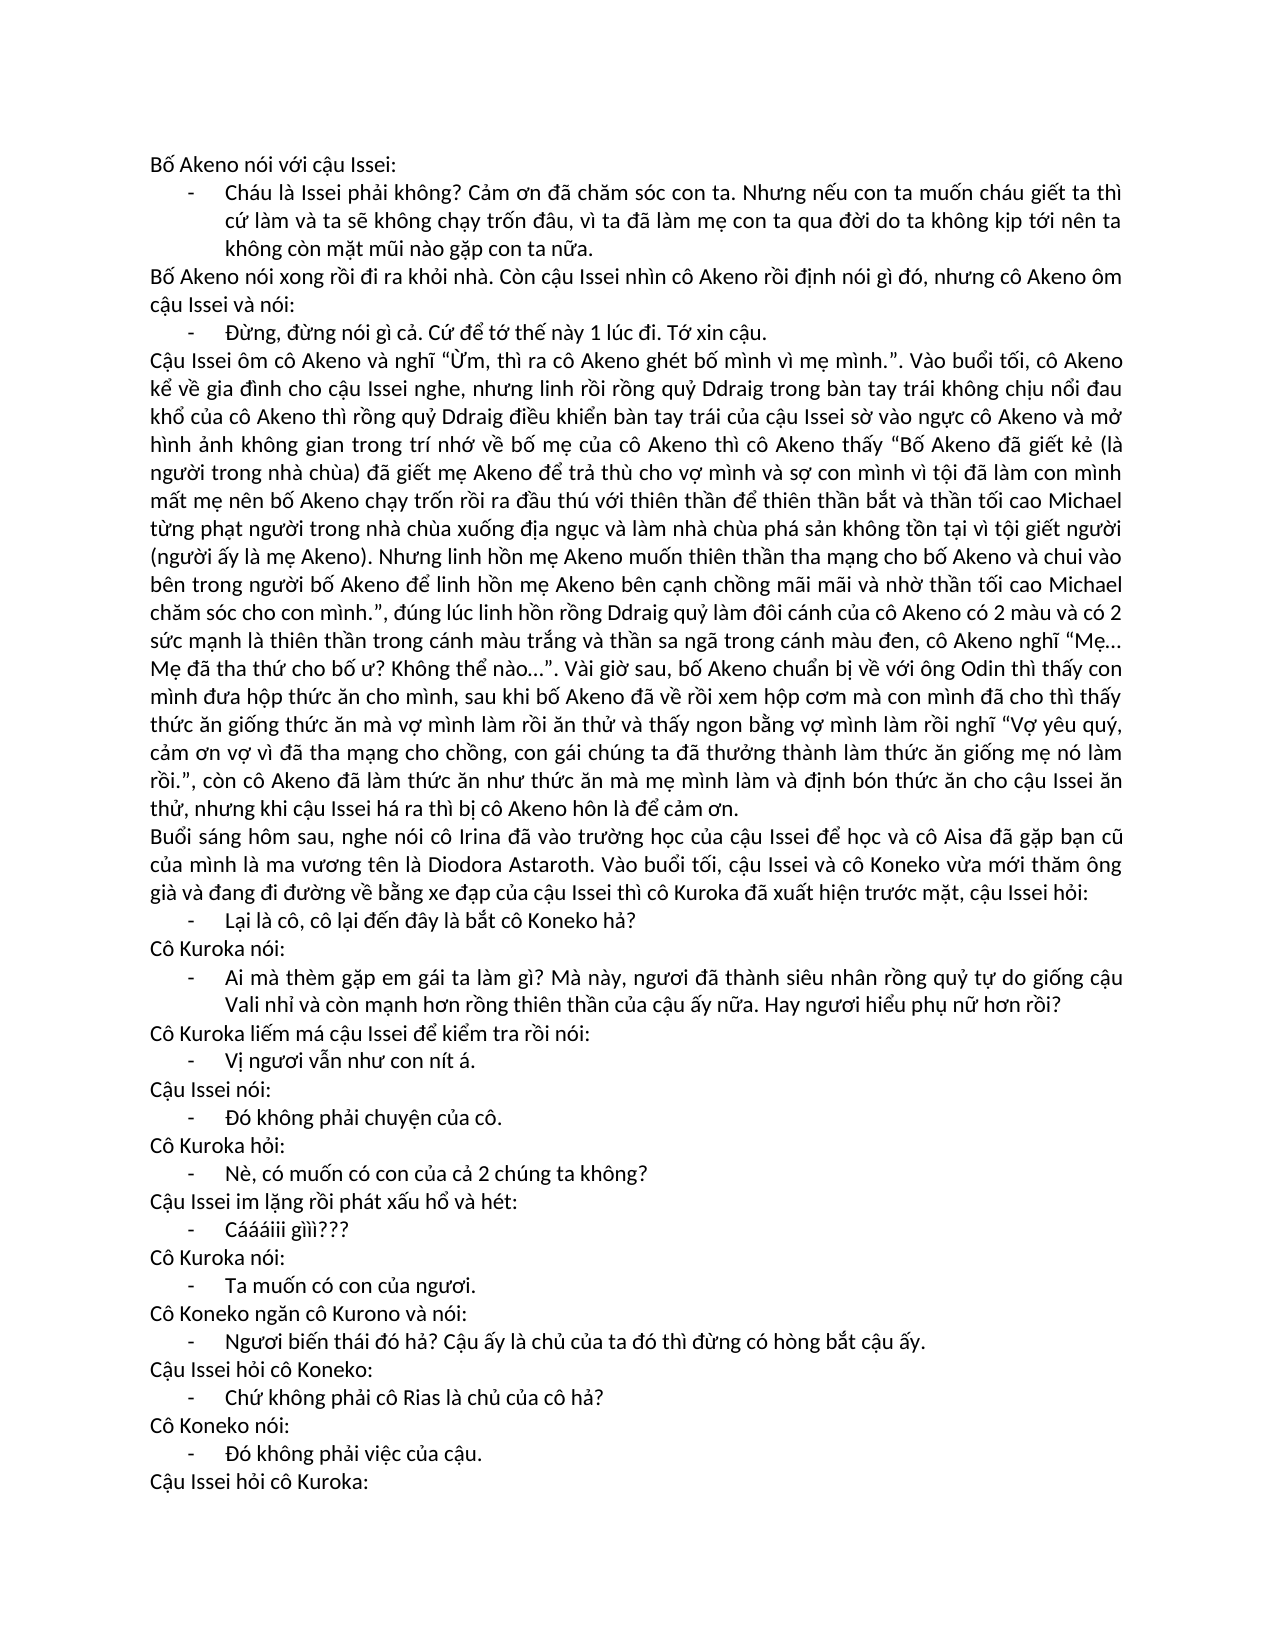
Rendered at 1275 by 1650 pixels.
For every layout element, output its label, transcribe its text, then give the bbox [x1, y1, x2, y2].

list Ngươi biến thái đó hả? Cậu ấy là chủ của ta đó thì đừng có hòng bắt cậu ấy. [187, 1327, 1125, 1355]
text Buổi sáng hôm sau, nghe nói cô Irina đã vào trường học của cậu Issei để học và cô Aisa đã gặp bạn cũ của mình là ma vương tên là Diodora Astaroth. Vào buổi tối, cậu Issei và cô Koneko vừa mới thăm ông già và đang đi đường về bằng xe đạp của cậu Issei thì cô Kuroka đã xuất hiện trước mặt, cậu Issei hỏi: [150, 822, 1125, 907]
text Cậu Issei ôm cô Akeno và nghĩ “Ừm, thì ra cô Akeno ghét bố mình vì mẹ mình.”. Vào buổi tối, cô Akeno kể về gia đình cho cậu Issei nghe, nhưng linh rồi rồng quỷ Ddraig trong bàn tay trái không chịu nổi đau khổ của cô Akeno thì rồng quỷ Ddraig điều khiển bàn tay trái của cậu Issei sờ vào ngực cô Akeno và mở hình ảnh không gian trong trí nhớ về bố mẹ của cô Akeno thì cô Akeno thấy “Bố Akeno đã giết kẻ (là người trong nhà chùa) đã giết mẹ Akeno để trả thù cho vợ mình và sợ con mình vì tội đã làm con mình mất mẹ nên bố Akeno chạy trốn rồi ra đầu thú với thiên thần để thiên thần bắt và thần tối cao Michael từng phạt người trong nhà chùa xuống địa ngục và làm nhà chùa phá sản không tồn tại vì tội giết người (người ấy là mẹ Akeno). Nhưng linh hồn mẹ Akeno muốn thiên thần tha mạng cho bố Akeno và chui vào bên trong người bố Akeno để linh hồn mẹ Akeno bên cạnh chồng mãi mãi và nhờ thần tối cao Michael chăm sóc cho con mình.”, đúng lúc linh hồn rồng Ddraig quỷ làm đôi cánh của cô Akeno có 2 màu và có 2 sức mạnh là thiên thần trong cánh màu trắng và thần sa ngã trong cánh màu đen, cô Akeno nghĩ “Mẹ… Mẹ đã tha thứ cho bố ư? Không thể nào…”. Vài giờ sau, bố Akeno chuẩn bị về với ông Odin thì thấy con mình đưa hộp thức ăn cho mình, sau khi bố Akeno đã về rồi xem hộp cơm mà con mình đã cho thì thấy thức ăn giống thức ăn mà vợ mình làm rồi ăn thử và thấy ngon bằng vợ mình làm rồi nghĩ “Vợ yêu quý, cảm ơn vợ vì đã tha mạng cho chồng, con gái chúng ta đã thưởng thành làm thức ăn giống mẹ nó làm rồi.”, còn cô Akeno đã làm thức ăn như thức ăn mà mẹ mình làm và định bón thức ăn cho cậu Issei ăn thử, nhưng khi cậu Issei há ra thì bị cô Akeno hôn là để cảm ơn. [150, 346, 1125, 822]
list Vị ngươi vẫn như con nít á. [187, 1047, 1125, 1075]
text Cô Kuroka nói: [150, 934, 1125, 963]
text Cô Kuroka liếm má cậu Issei để kiểm tra rồi nói: [150, 1019, 1125, 1047]
text Cậu Issei nói: [150, 1075, 1125, 1103]
list Đó không phải việc của cậu. [187, 1439, 1125, 1467]
text Cậu Issei hỏi cô Kuroka: [150, 1467, 1125, 1495]
list Ai mà thèm gặp em gái ta làm gì? Mà này, ngươi đã thành siêu nhân rồng quỷ tự do giống cậu Vali nhỉ và còn mạnh hơn rồng thiên thần của cậu ấy nữa. Hay ngươi hiểu phụ nữ hơn rồi? [187, 963, 1125, 1019]
list Chứ không phải cô Rias là chủ của cô hả? [187, 1383, 1125, 1411]
text Cô Koneko ngăn cô Kurono và nói: [150, 1299, 1125, 1327]
text Bố Akeno nói với cậu Issei: [150, 150, 1125, 178]
list Lại là cô, cô lại đến đây là bắt cô Koneko hả? [187, 907, 1125, 934]
list Đó không phải chuyện của cô. [187, 1103, 1125, 1131]
list Ta muốn có con của ngươi. [187, 1271, 1125, 1299]
text Cậu Issei im lặng rồi phát xấu hổ và hét: [150, 1187, 1125, 1215]
text Cô Koneko nói: [150, 1411, 1125, 1439]
text Cô Kuroka nói: [150, 1243, 1125, 1271]
list Đừng, đừng nói gì cả. Cứ để tớ thế này 1 lúc đi. Tớ xin cậu. [187, 318, 1125, 346]
text Cậu Issei hỏi cô Koneko: [150, 1355, 1125, 1383]
list Cáááiii gììì??? [187, 1215, 1125, 1243]
text Cô Kuroka hỏi: [150, 1131, 1125, 1159]
list Cháu là Issei phải không? Cảm ơn đã chăm sóc con ta. Nhưng nếu con ta muốn cháu giết ta thì cứ làm và ta sẽ không chạy trốn đâu, vì ta đã làm mẹ con ta qua đời do ta không kịp tới nên ta không còn mặt mũi nào gặp con ta nữa. [187, 178, 1125, 262]
text Bố Akeno nói xong rồi đi ra khỏi nhà. Còn cậu Issei nhìn cô Akeno rồi định nói gì đó, nhưng cô Akeno ôm cậu Issei và nói: [150, 262, 1125, 318]
list Nè, có muốn có con của cả 2 chúng ta không? [187, 1159, 1125, 1187]
